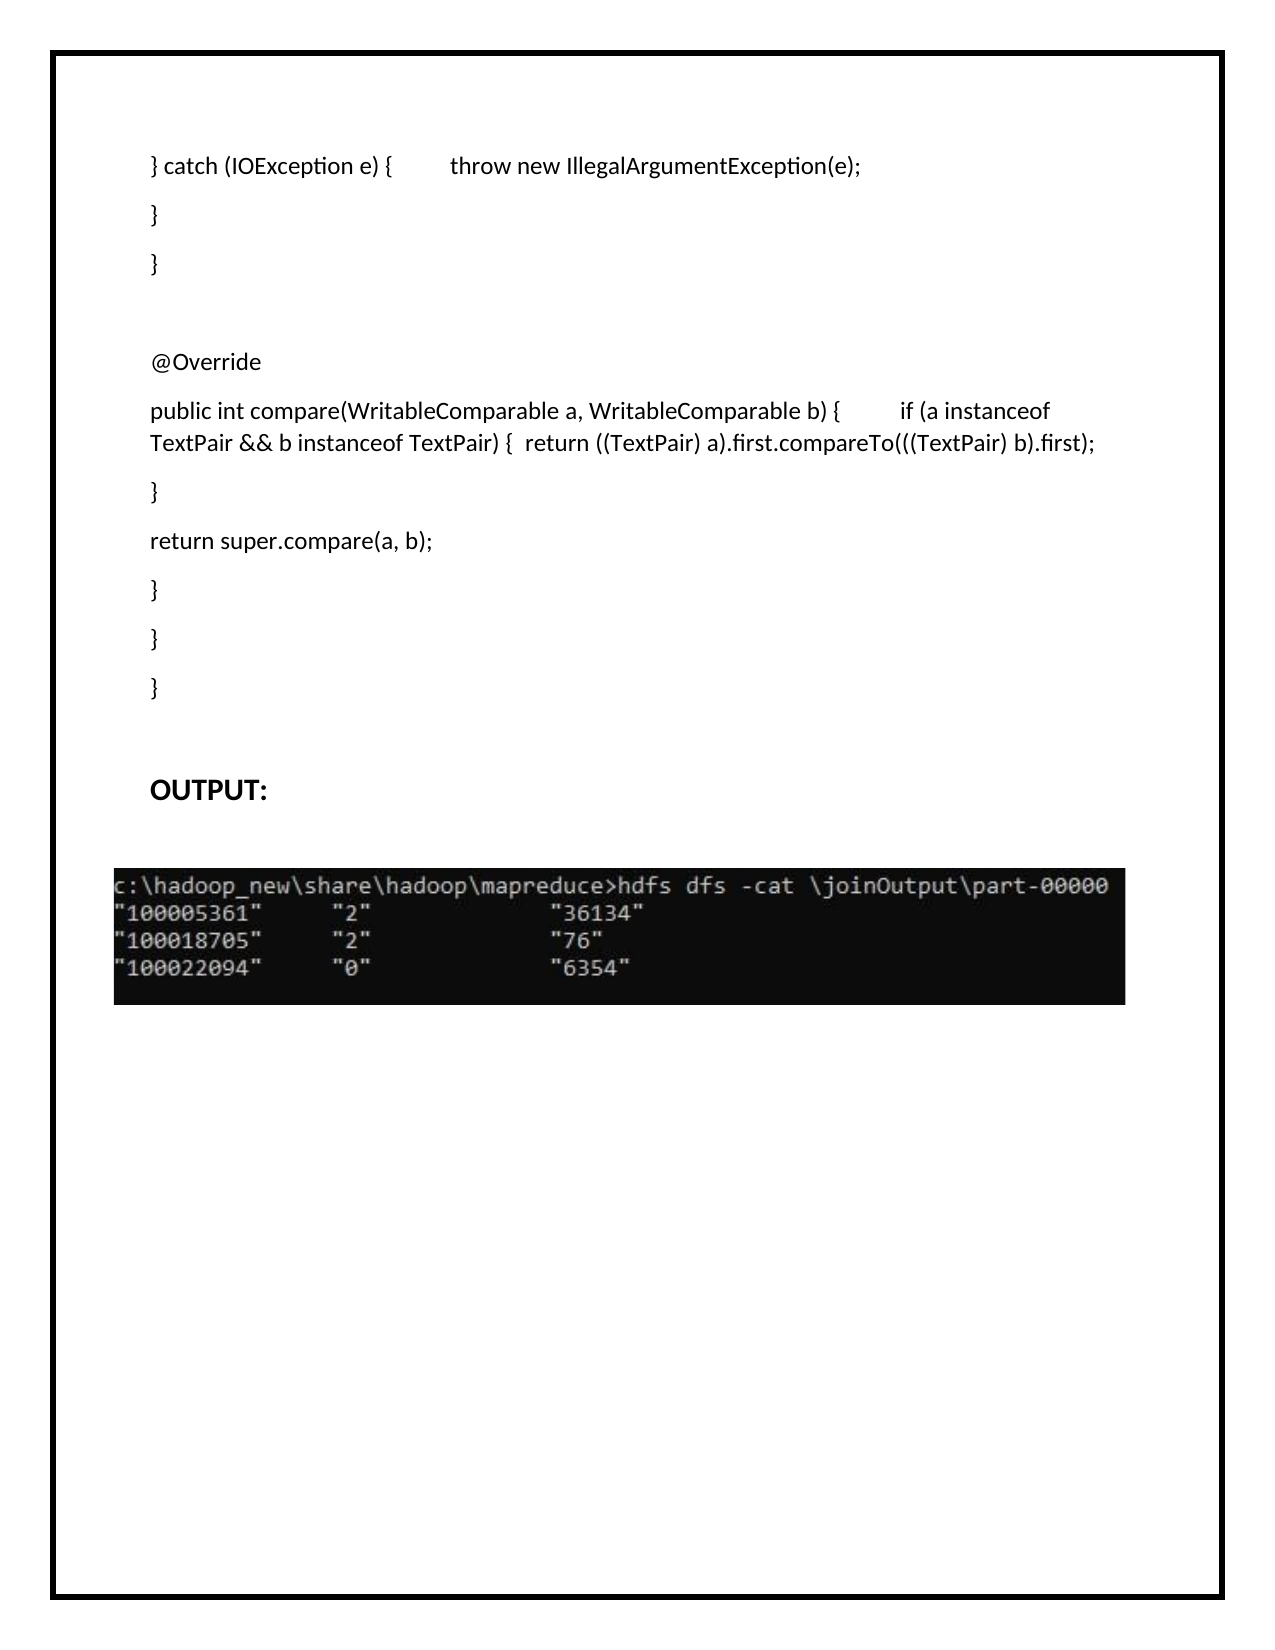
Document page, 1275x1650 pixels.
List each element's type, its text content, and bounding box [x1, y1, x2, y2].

text OUTPUT: [150, 770, 1125, 808]
text } [150, 248, 1125, 278]
text return super.compare(a, b); [150, 525, 1125, 556]
text } [150, 476, 1125, 507]
text } [150, 574, 1125, 604]
text } [150, 672, 1125, 702]
text @Override [150, 346, 1125, 376]
text } [150, 199, 1125, 229]
text } catch (IOException e) { throw new IllegalArgumentException(e); [150, 150, 1125, 181]
text public int compare(WritableComparable a, WritableComparable b) { if (a instanceof TextPair && b instanceof TextPair) { return ((TextPair) a).first.compareTo(((TextPair) b).first); [150, 395, 1125, 458]
picture [113, 868, 1126, 1005]
text } [150, 623, 1125, 653]
